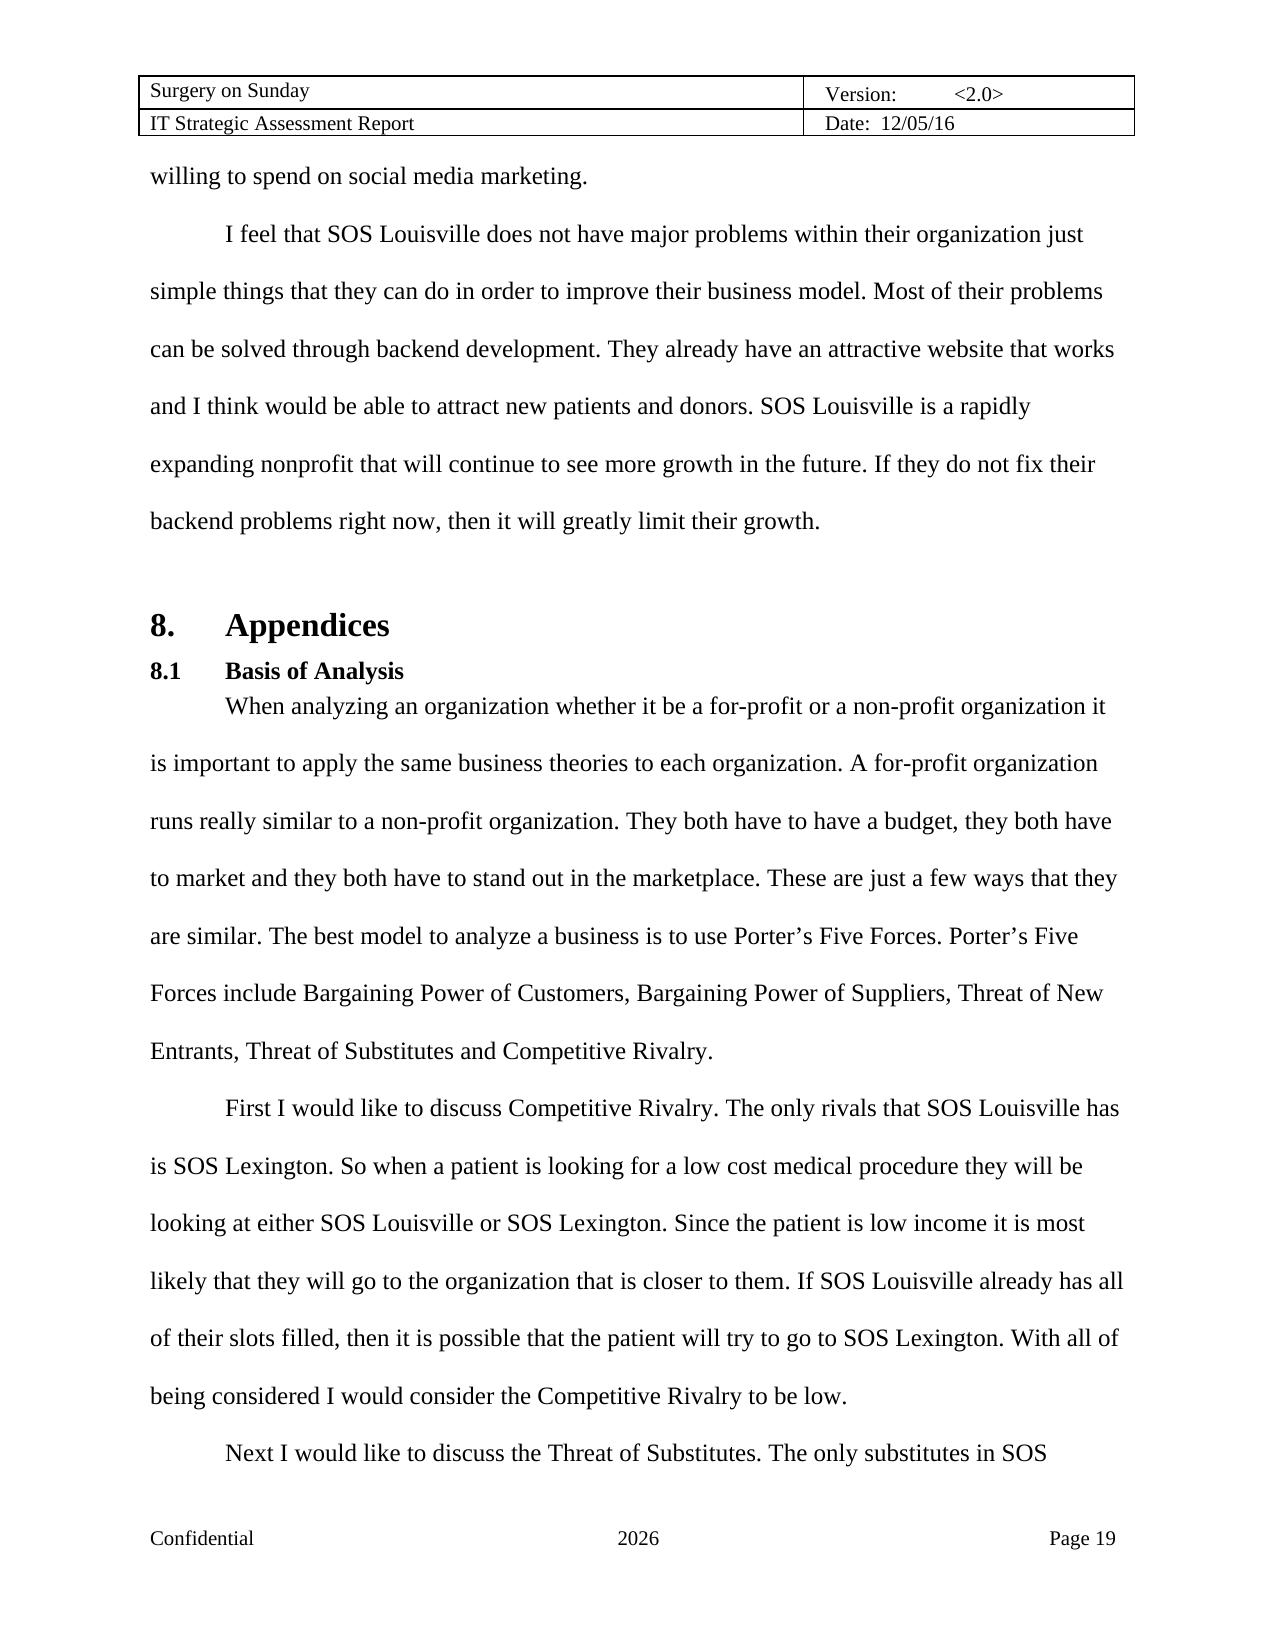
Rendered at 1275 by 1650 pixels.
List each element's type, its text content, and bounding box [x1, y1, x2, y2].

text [150, 161, 1125, 190]
text First I would like to discuss Competitive Rivalry. The only rivals that SOS Louisville has is SOS Lexington. So when a patient is looking for a low cost medical procedure they will be looking at either SOS Louisville or SOS Lexington. Since the patient is low income it is most likely that they will go to the organization that is closer to them. If SOS Louisville already has all of their slots filled, then it is possible that the patient will try to go to SOS Lexington. With all of being considered I would consider the Competitive Rivalry to be low. [150, 1093, 1125, 1409]
text I feel that SOS Louisville does not have major problems within their organization just simple things that they can do in order to improve their business model. Most of their problems can be solved through backend development. They already have an attractive website that works and I think would be able to attract new patients and donors. SOS Louisville is a rapidly expanding nonprofit that will continue to see more growth in the future. If they do not fix their backend problems right now, then it will greatly limit their growth. [150, 219, 1125, 535]
text When analyzing an organization whether it be a for-profit or a non-profit organization it is important to apply the same business theories to each organization. A for-profit organization runs really similar to a non-profit organization. They both have to have a budget, they both have to market and they both have to stand out in the marketplace. These are just a few ways that they are similar. The best model to analyze a business is to use Porter’s Five Forces. Porter’s Five Forces include Bargaining Power of Customers, Bargaining Power of Suppliers, Threat of New Entrants, Threat of Substitutes and Competitive Rivalry. [150, 691, 1125, 1064]
subtitle Appendices [150, 605, 1125, 643]
subtitle Basis of Analysis [150, 656, 1125, 684]
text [150, 1438, 1125, 1467]
